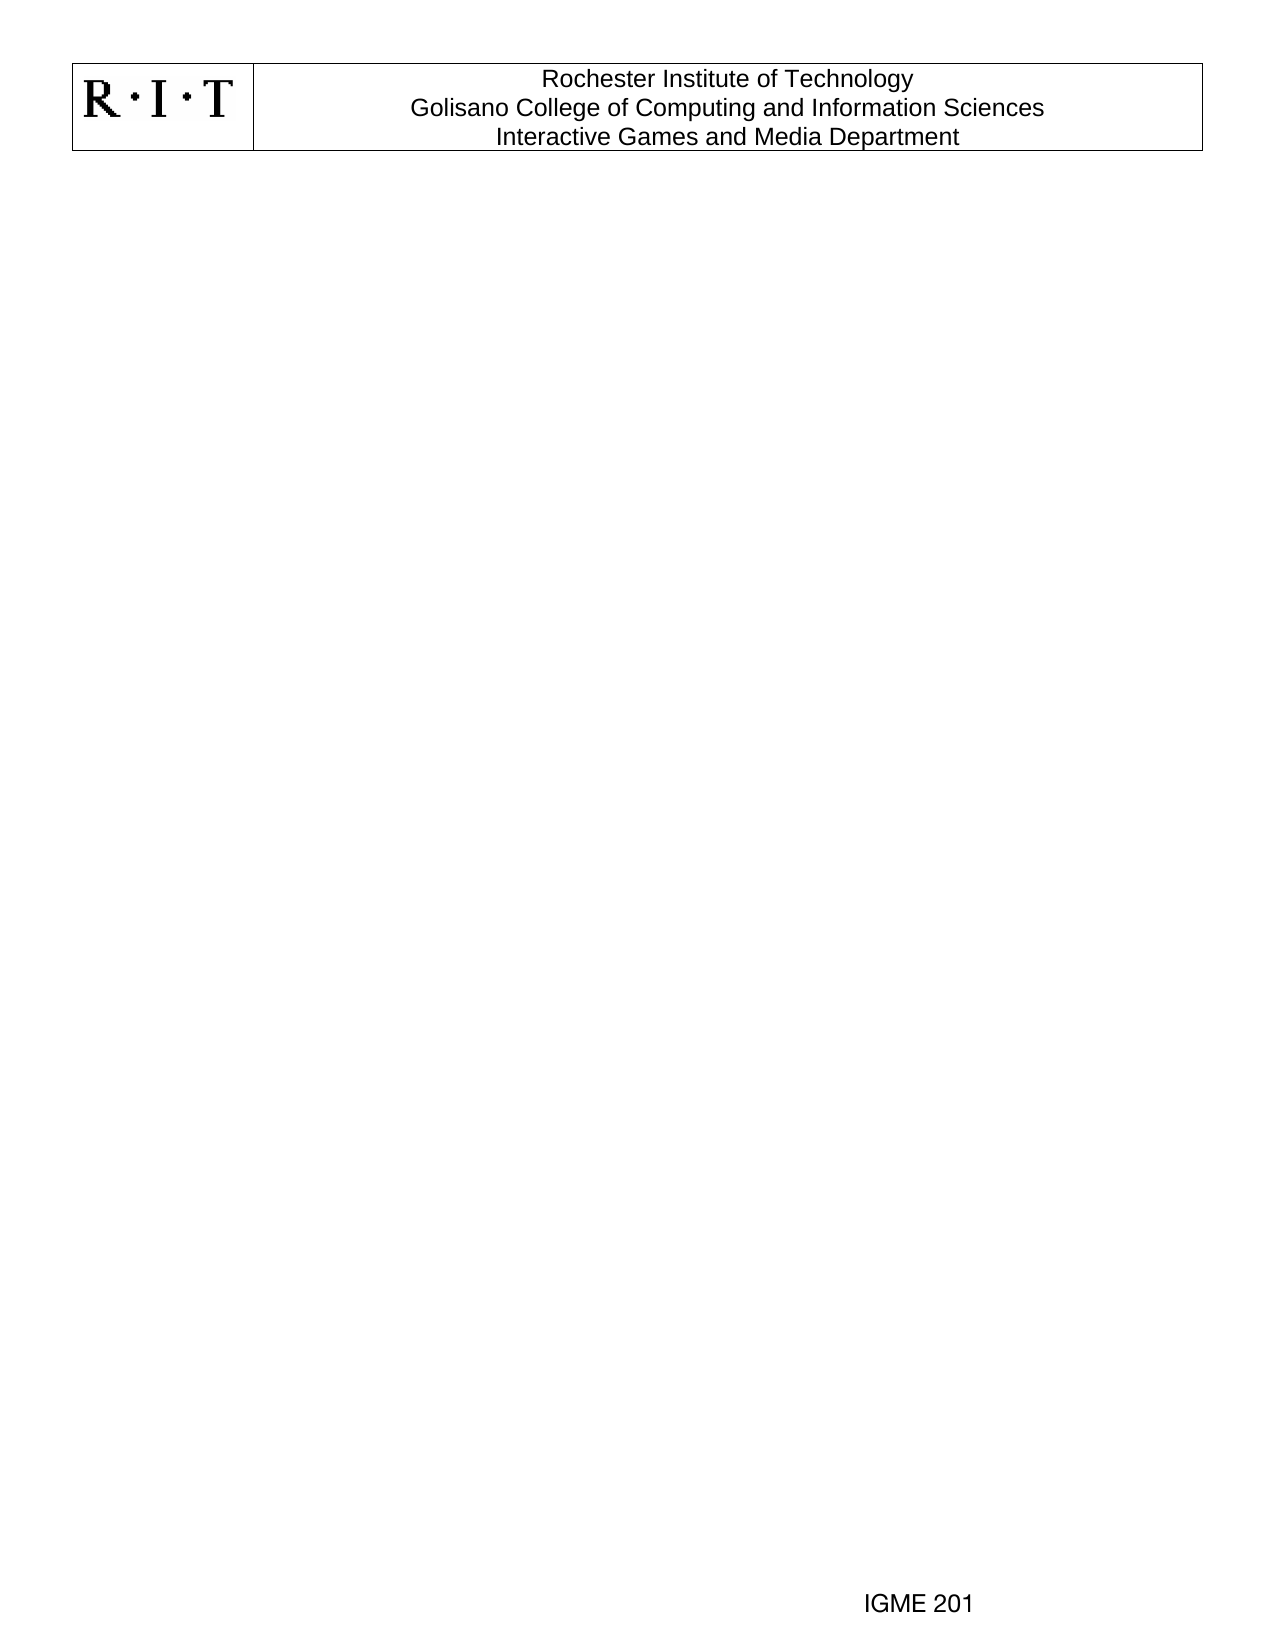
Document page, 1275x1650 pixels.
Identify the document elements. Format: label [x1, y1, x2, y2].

picture [83, 76, 237, 121]
